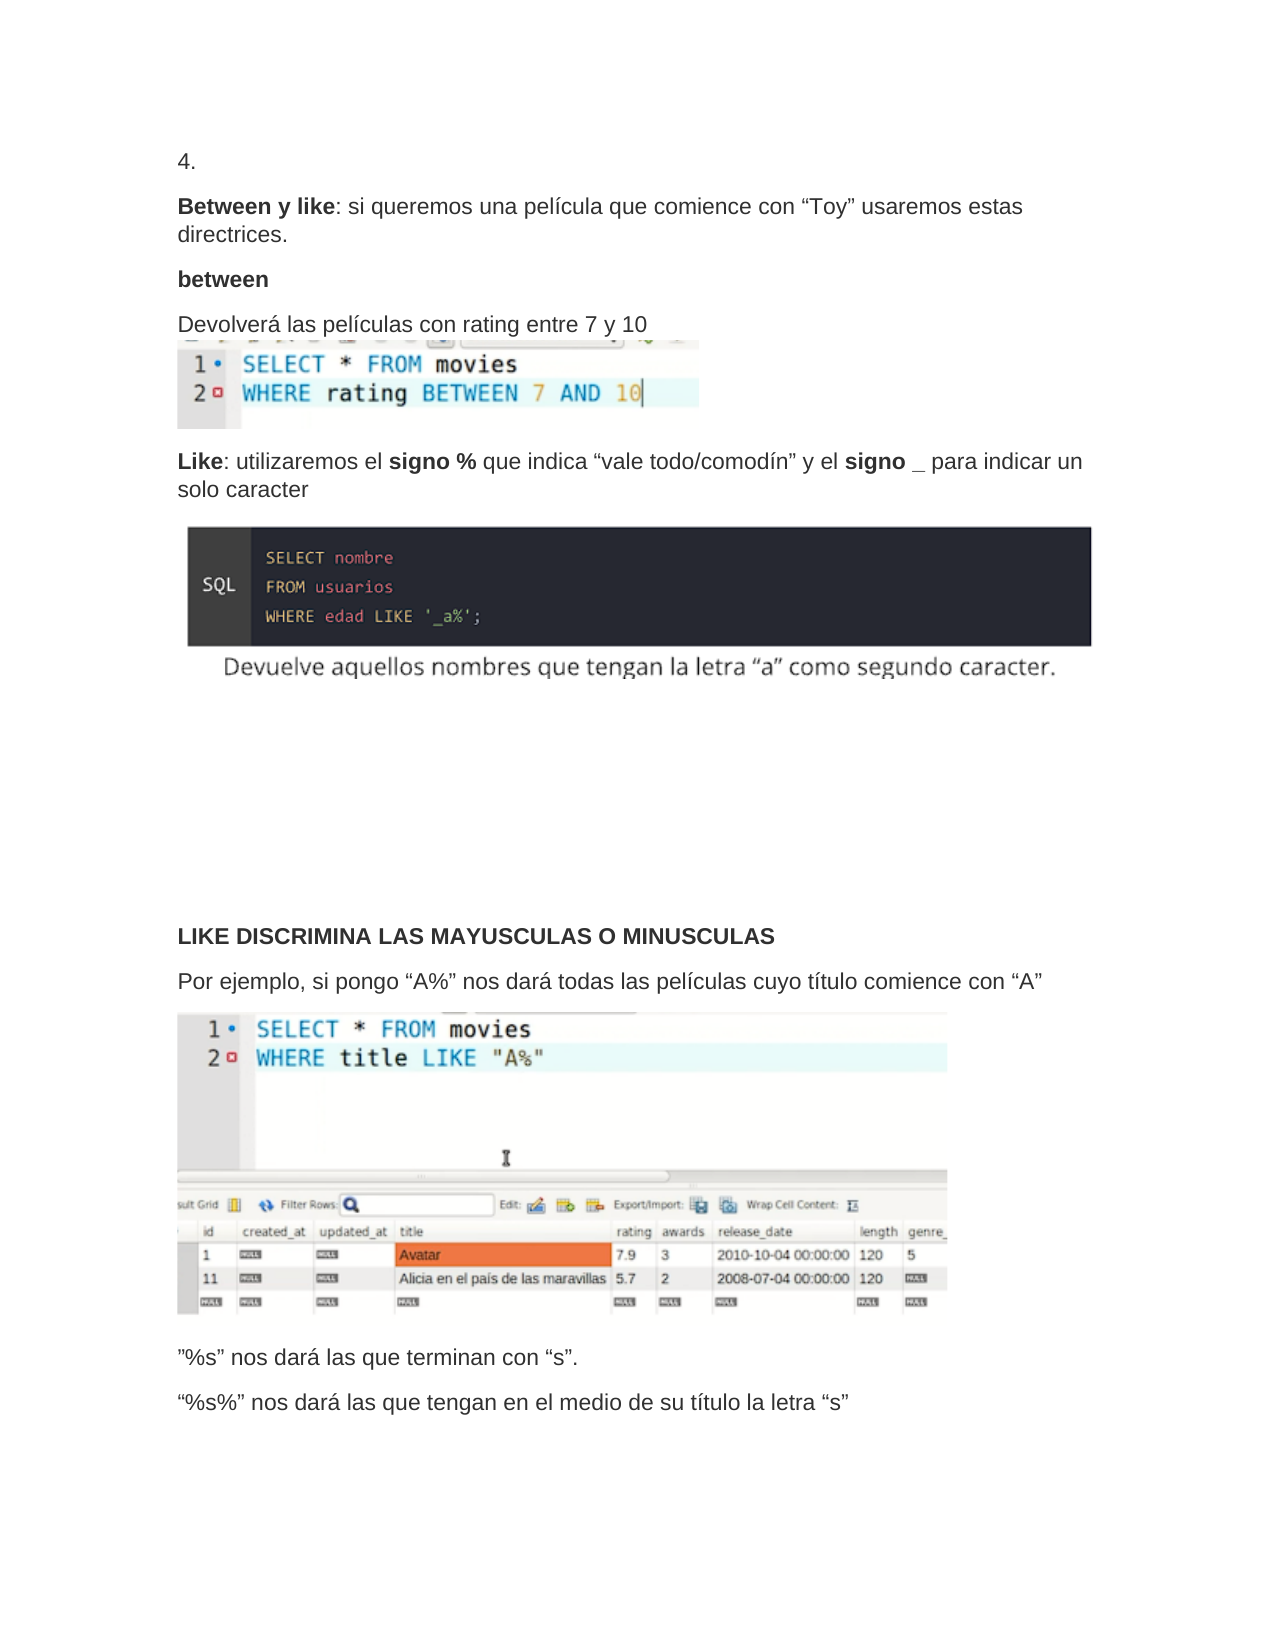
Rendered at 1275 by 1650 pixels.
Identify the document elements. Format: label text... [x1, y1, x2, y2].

text between [177, 266, 1098, 293]
picture [177, 340, 700, 429]
text Por ejemplo, si pongo “A%” nos dará todas las películas cuyo título comience con “A” [177, 968, 1098, 994]
text ”%s” nos dará las que terminan con “s”. [177, 1344, 1098, 1371]
picture [177, 521, 1098, 679]
text “%s%” nos dará las que tengan en el medio de su título la letra “s” [177, 1389, 1098, 1416]
text LIKE DISCRIMINA LAS MAYUSCULAS O MINUSCULAS [177, 923, 1098, 949]
text 4. [177, 148, 1098, 174]
text Between y like: si queremos una película que comience con “Toy” usaremos estas directrices. [177, 193, 1098, 247]
picture [177, 1012, 948, 1326]
text Like: utilizaremos el signo % que indica “vale todo/comodín” y el signo _ para indicar un solo caracter [177, 448, 1098, 503]
